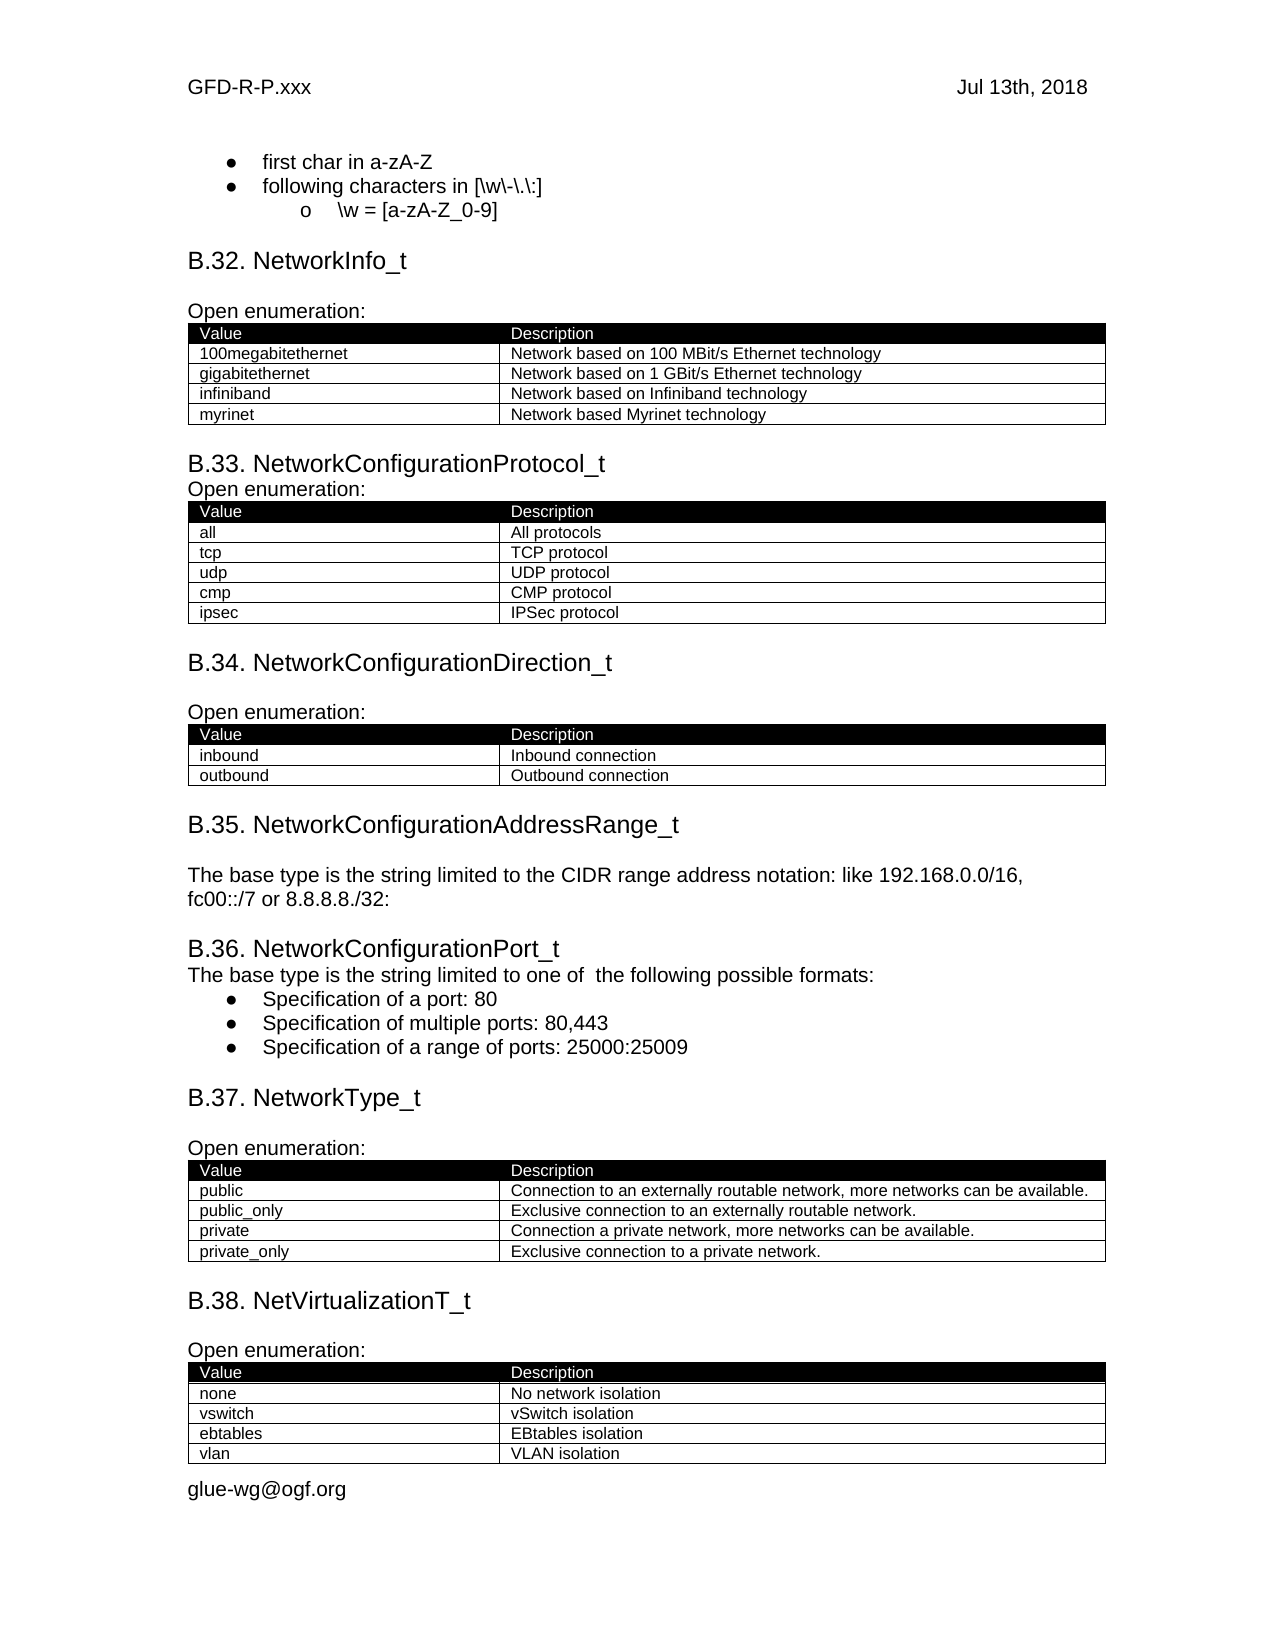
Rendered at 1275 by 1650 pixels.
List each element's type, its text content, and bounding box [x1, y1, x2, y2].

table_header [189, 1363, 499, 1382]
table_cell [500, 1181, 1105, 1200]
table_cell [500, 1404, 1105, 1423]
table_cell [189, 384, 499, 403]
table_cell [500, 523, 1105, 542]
text Open enumeration: [187, 1338, 1087, 1362]
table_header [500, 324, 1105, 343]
list following characters in [\w\-\.\:] [225, 174, 1087, 198]
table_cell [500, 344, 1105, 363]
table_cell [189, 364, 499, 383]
text Open enumeration: [187, 1136, 1087, 1159]
subtitle B.36. NetworkConfigurationPort_t [187, 934, 1087, 963]
subtitle B.35. NetworkConfigurationAddressRange_t [187, 810, 1087, 838]
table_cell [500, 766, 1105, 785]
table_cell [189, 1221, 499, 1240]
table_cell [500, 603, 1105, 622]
text The base type is the string limited to one of the following possible formats: [187, 963, 1087, 987]
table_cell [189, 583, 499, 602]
text Open enumeration: [187, 298, 1087, 322]
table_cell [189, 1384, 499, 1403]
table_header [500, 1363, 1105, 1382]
subtitle B.34. NetworkConfigurationDirection_t [187, 647, 1087, 676]
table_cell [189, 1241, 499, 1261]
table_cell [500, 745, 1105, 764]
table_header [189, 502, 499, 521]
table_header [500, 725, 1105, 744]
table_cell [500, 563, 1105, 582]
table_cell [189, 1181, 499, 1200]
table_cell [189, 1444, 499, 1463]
subtitle B.33. NetworkConfigurationProtocol_t [187, 448, 1087, 477]
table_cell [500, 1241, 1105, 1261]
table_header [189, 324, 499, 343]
list \w = [a-zA-Z_0-9] [300, 198, 1087, 222]
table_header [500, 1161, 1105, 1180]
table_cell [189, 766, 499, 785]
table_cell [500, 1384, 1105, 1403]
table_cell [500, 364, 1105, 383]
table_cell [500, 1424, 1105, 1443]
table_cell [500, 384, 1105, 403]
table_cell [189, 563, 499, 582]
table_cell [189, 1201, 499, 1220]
subtitle B.37. NetworkType_t [187, 1083, 1087, 1112]
text Open enumeration: [187, 700, 1087, 724]
subtitle B.38. NetVirtualizationT_t [187, 1286, 1087, 1314]
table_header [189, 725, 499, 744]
list Specification of multiple ports: 80,443 [225, 1011, 1087, 1035]
list Specification of a range of ports: 25000:25009 [225, 1035, 1087, 1059]
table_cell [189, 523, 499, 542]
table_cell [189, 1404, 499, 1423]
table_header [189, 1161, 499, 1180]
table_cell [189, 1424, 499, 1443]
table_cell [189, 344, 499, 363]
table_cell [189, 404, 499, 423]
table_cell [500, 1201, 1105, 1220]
text The base type is the string limited to the CIDR range address notation: like 192.168.0.0/16, fc00::/7 or 8.8.8.8./32: [187, 862, 1087, 910]
subtitle B.32. NetworkInfo_t [187, 246, 1087, 274]
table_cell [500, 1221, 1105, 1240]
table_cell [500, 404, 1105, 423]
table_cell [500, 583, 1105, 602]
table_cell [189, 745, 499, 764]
list Specification of a port: 80 [225, 987, 1087, 1011]
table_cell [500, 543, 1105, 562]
list first char in a-zA-Z [225, 150, 1087, 174]
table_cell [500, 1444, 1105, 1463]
text Open enumeration: [187, 477, 1087, 501]
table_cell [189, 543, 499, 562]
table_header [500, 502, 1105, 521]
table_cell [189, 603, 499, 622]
